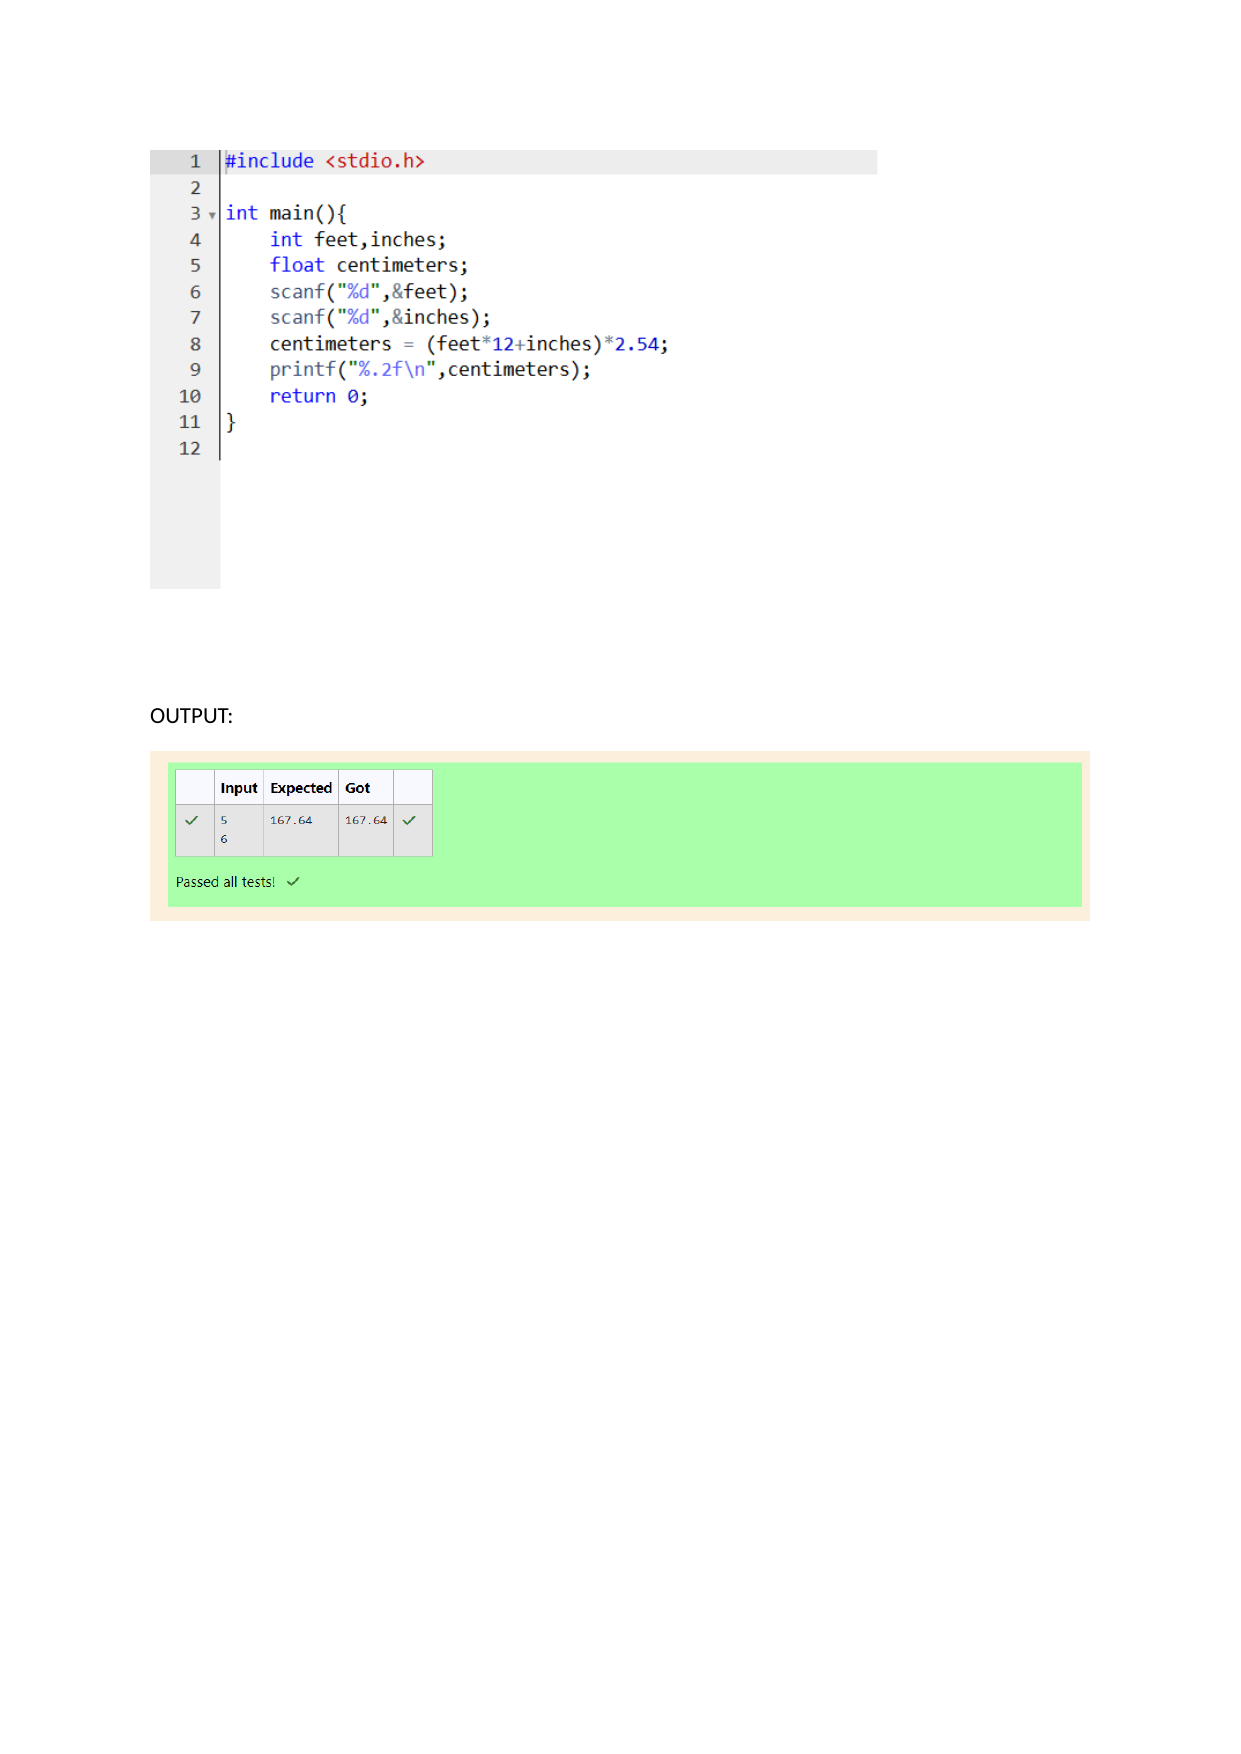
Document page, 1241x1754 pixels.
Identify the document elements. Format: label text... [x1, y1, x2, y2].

text OUTPUT: [150, 701, 1090, 729]
picture [150, 150, 878, 589]
picture [150, 748, 1091, 921]
